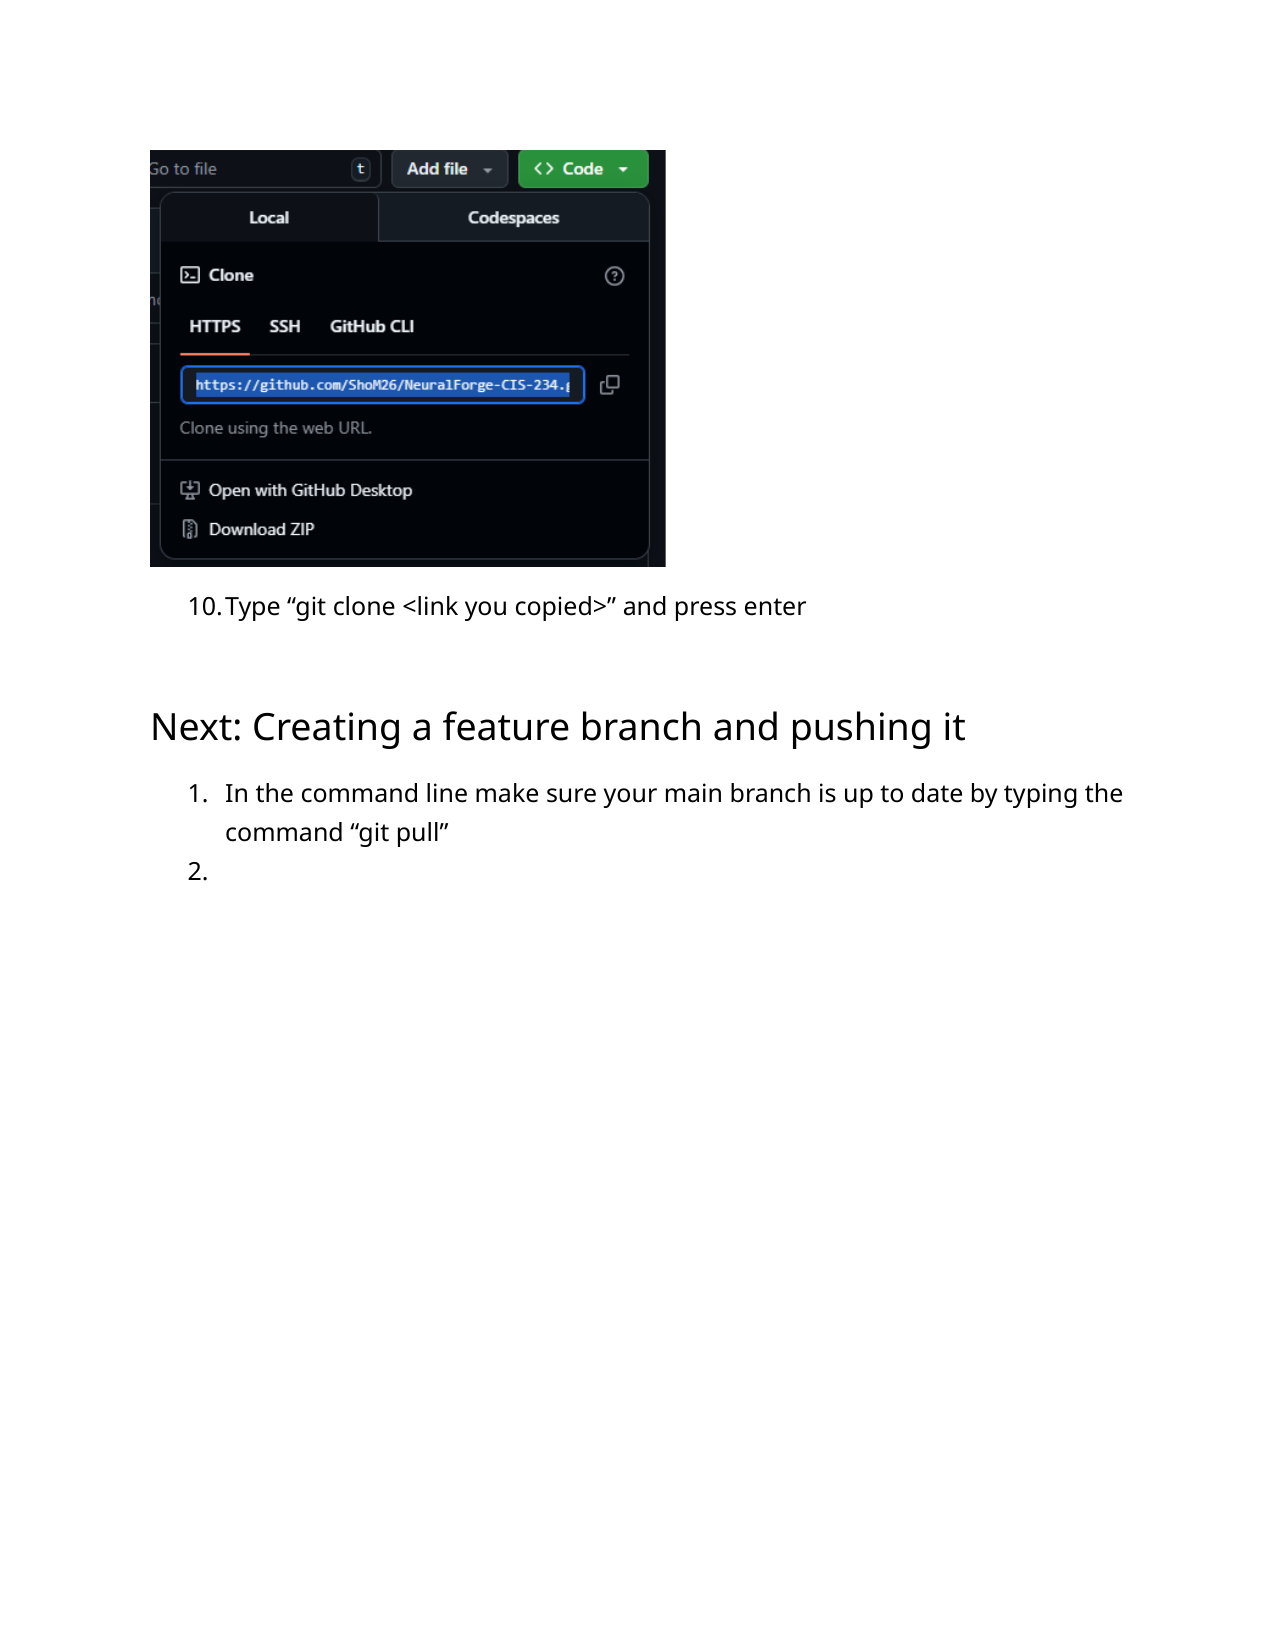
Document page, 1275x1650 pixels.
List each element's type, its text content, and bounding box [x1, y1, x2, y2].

text Next: Creating a feature branch and pushing it [150, 700, 1125, 751]
picture [150, 150, 666, 567]
list In the command line make sure your main branch is up to date by typing the command “git pull” [187, 776, 1125, 849]
list Type “git clone <link you copied>” and press enter [187, 589, 1125, 623]
